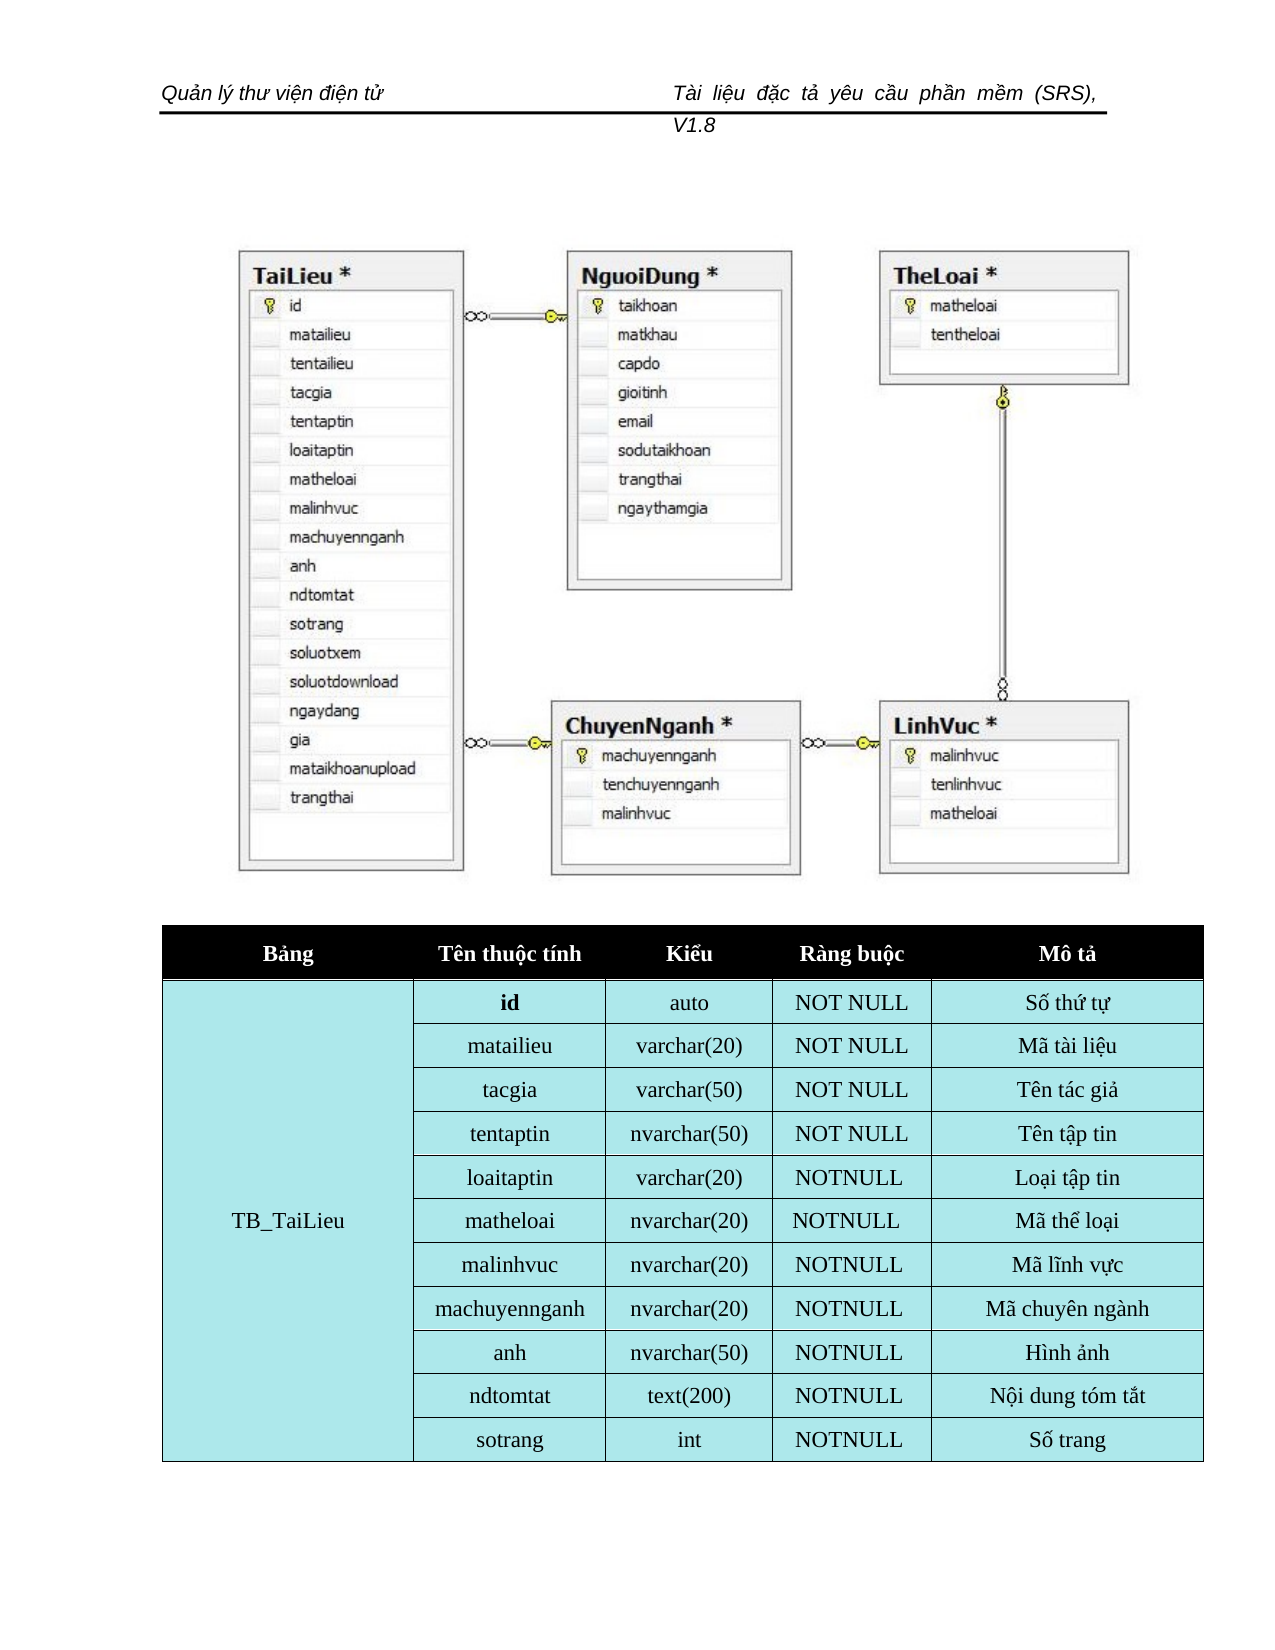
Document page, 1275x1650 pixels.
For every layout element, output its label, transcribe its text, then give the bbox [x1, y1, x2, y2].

table_cell varchar(20) [606, 1156, 772, 1198]
table_cell nvarchar(50) [606, 1331, 772, 1373]
table_cell nvarchar(20) [606, 1287, 772, 1329]
table_header Ràng buộc [773, 926, 931, 979]
table_cell NOTNULL [773, 1156, 931, 1198]
table_cell NOTNULL [773, 1243, 931, 1286]
table_cell tacgia [414, 1068, 605, 1111]
table_cell NOTNULL [773, 1287, 931, 1329]
table_cell int [606, 1418, 772, 1461]
table_cell nvarchar(20) [606, 1243, 772, 1286]
table_cell NOT NULL [773, 1068, 931, 1111]
table_cell varchar(20) [606, 1024, 772, 1067]
table_cell NOTNULL [773, 1374, 931, 1417]
table_cell anh [414, 1331, 605, 1373]
table_cell NOTNULL [773, 1331, 931, 1373]
table_header Kiểu [606, 926, 772, 979]
table_cell text(200) [606, 1374, 772, 1417]
table_cell Số thứ tự [932, 981, 1203, 1023]
table_cell machuyennganh [414, 1287, 605, 1329]
picture [194, 191, 1170, 906]
table_cell Mã chuyên ngành [932, 1287, 1203, 1329]
table_cell NOTNULL [773, 1199, 931, 1242]
table_cell nvarchar(20) [606, 1199, 772, 1242]
table_header Bảng [163, 926, 413, 979]
table_cell ndtomtat [414, 1374, 605, 1417]
table_cell Tên tác giả [932, 1068, 1203, 1111]
table_cell Mã lĩnh vực [932, 1243, 1203, 1286]
table_cell malinhvuc [414, 1243, 605, 1286]
table_cell Hình ảnh [932, 1331, 1203, 1373]
table_cell varchar(50) [606, 1068, 772, 1111]
table_cell NOT NULL [773, 1024, 931, 1067]
table_cell TB_TaiLieu [163, 981, 413, 1461]
table_cell matheloai [414, 1199, 605, 1242]
table_cell NOT NULL [773, 1112, 931, 1154]
table_header Tên thuộc tính [414, 926, 605, 979]
table_cell loaitaptin [414, 1156, 605, 1198]
table_cell Nội dung tóm tắt [932, 1374, 1203, 1417]
table_cell NOTNULL [773, 1418, 931, 1461]
table_cell Tên tập tin [932, 1112, 1203, 1154]
table_cell id [414, 981, 605, 1023]
table_cell NOT NULL [773, 981, 931, 1023]
table_cell tentaptin [414, 1112, 605, 1154]
table_cell Mã tài liệu [932, 1024, 1203, 1067]
table_cell auto [606, 981, 772, 1023]
table_cell Loại tập tin [932, 1156, 1203, 1198]
table_cell sotrang [414, 1418, 605, 1461]
table_cell matailieu [414, 1024, 605, 1067]
table_cell Số trang [932, 1418, 1203, 1461]
table_header Mô tả [932, 926, 1203, 979]
table_cell Mã thể loại [932, 1199, 1203, 1242]
table_cell nvarchar(50) [606, 1112, 772, 1154]
